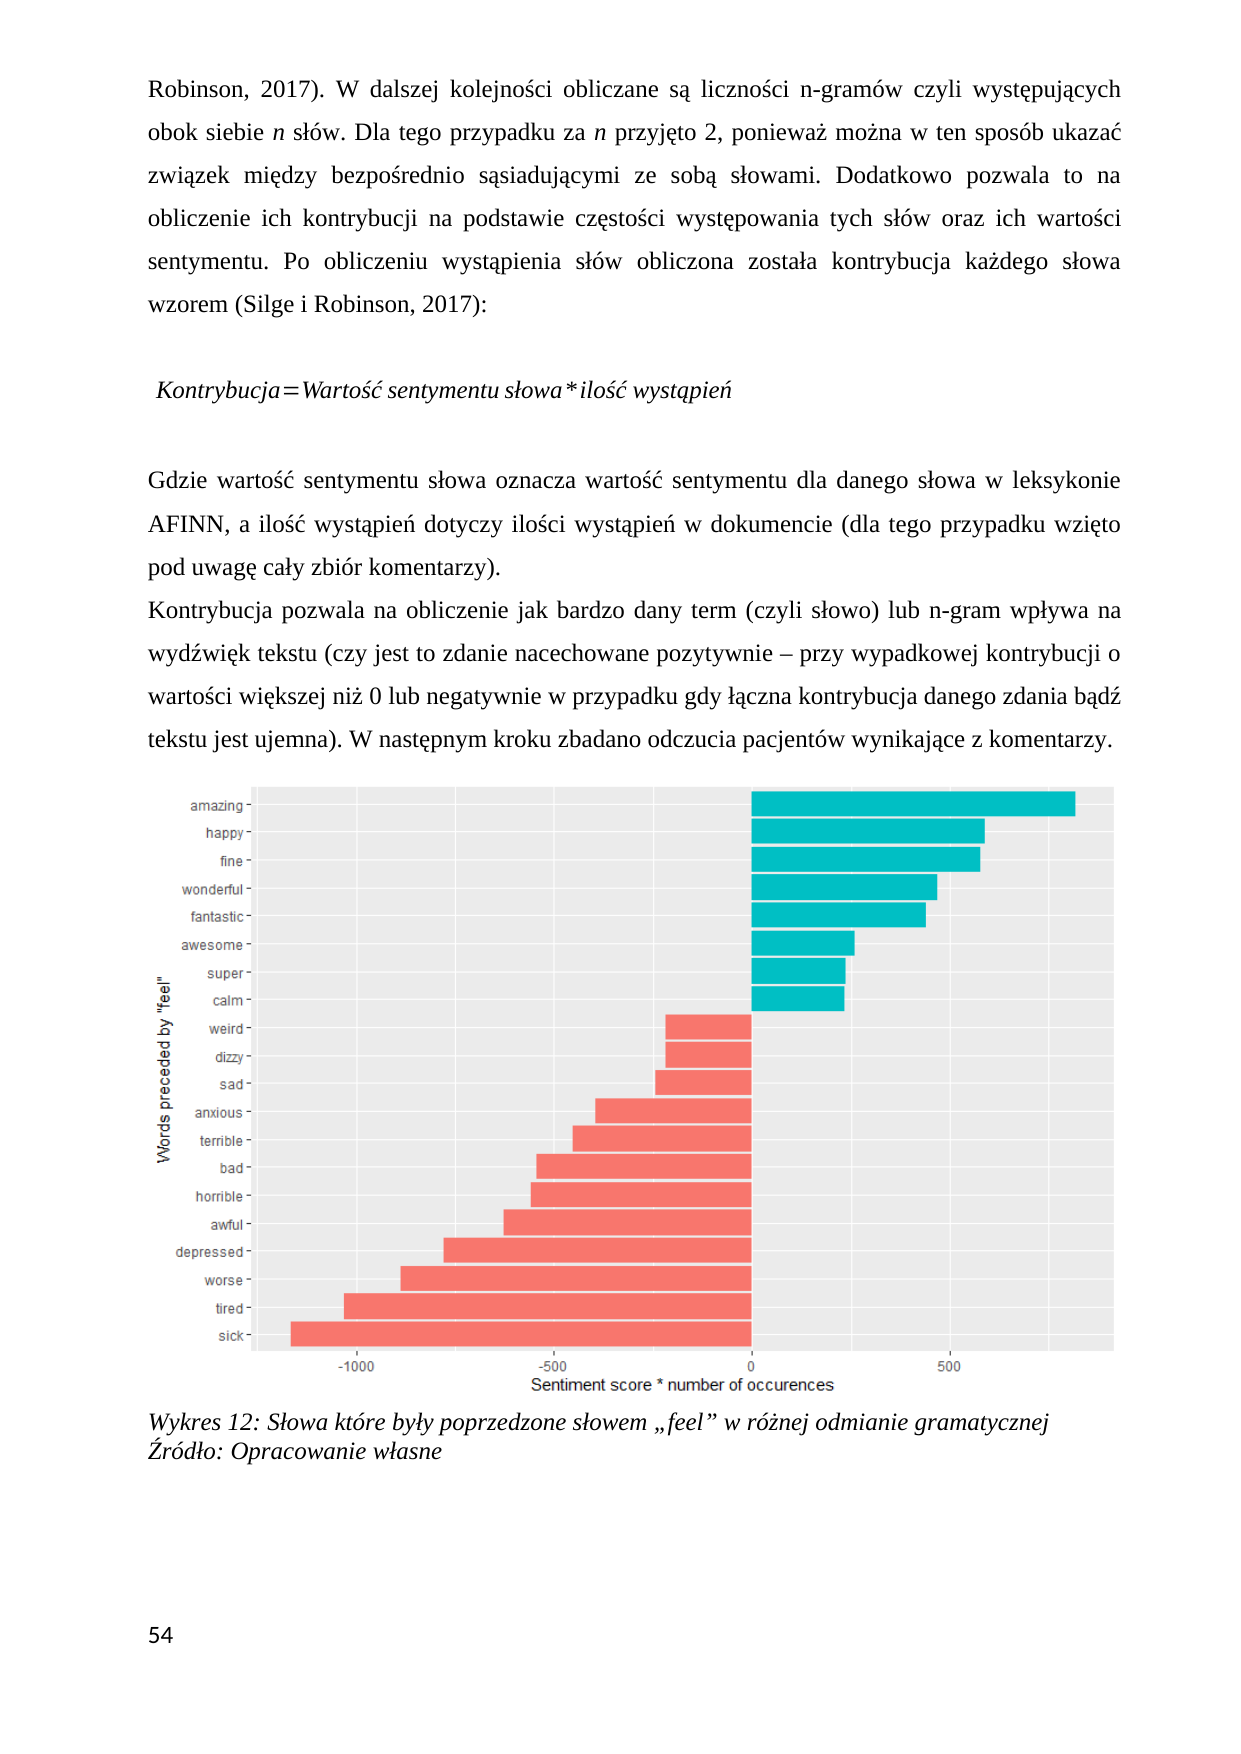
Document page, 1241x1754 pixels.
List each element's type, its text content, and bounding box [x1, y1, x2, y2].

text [148, 74, 1122, 318]
text Gdzie wartość sentymentu słowa oznacza wartość sentymentu dla danego słowa w leksykonie AFINN, a ilość wystąpień dotyczy ilości wystąpień w dokumencie (dla tego przypadku wzięto pod uwagę cały zbiór komentarzy). [148, 466, 1122, 581]
text Kontrybucja pozwala na obliczenie jak bardzo dany term (czyli słowo) lub n-gram wpływa na wydźwięk tekstu (czy jest to zdanie nacechowane pozytywnie – przy wypadkowej kontrybucji o wartości większej niż 0 lub negatywnie w przypadku gdy łączna kontrybucja danego zdania bądź tekstu jest ujemna). W następnym kroku zbadano odczucia pacjentów wynikające z komentarzy. [148, 595, 1122, 753]
picture [147, 780, 1123, 1402]
